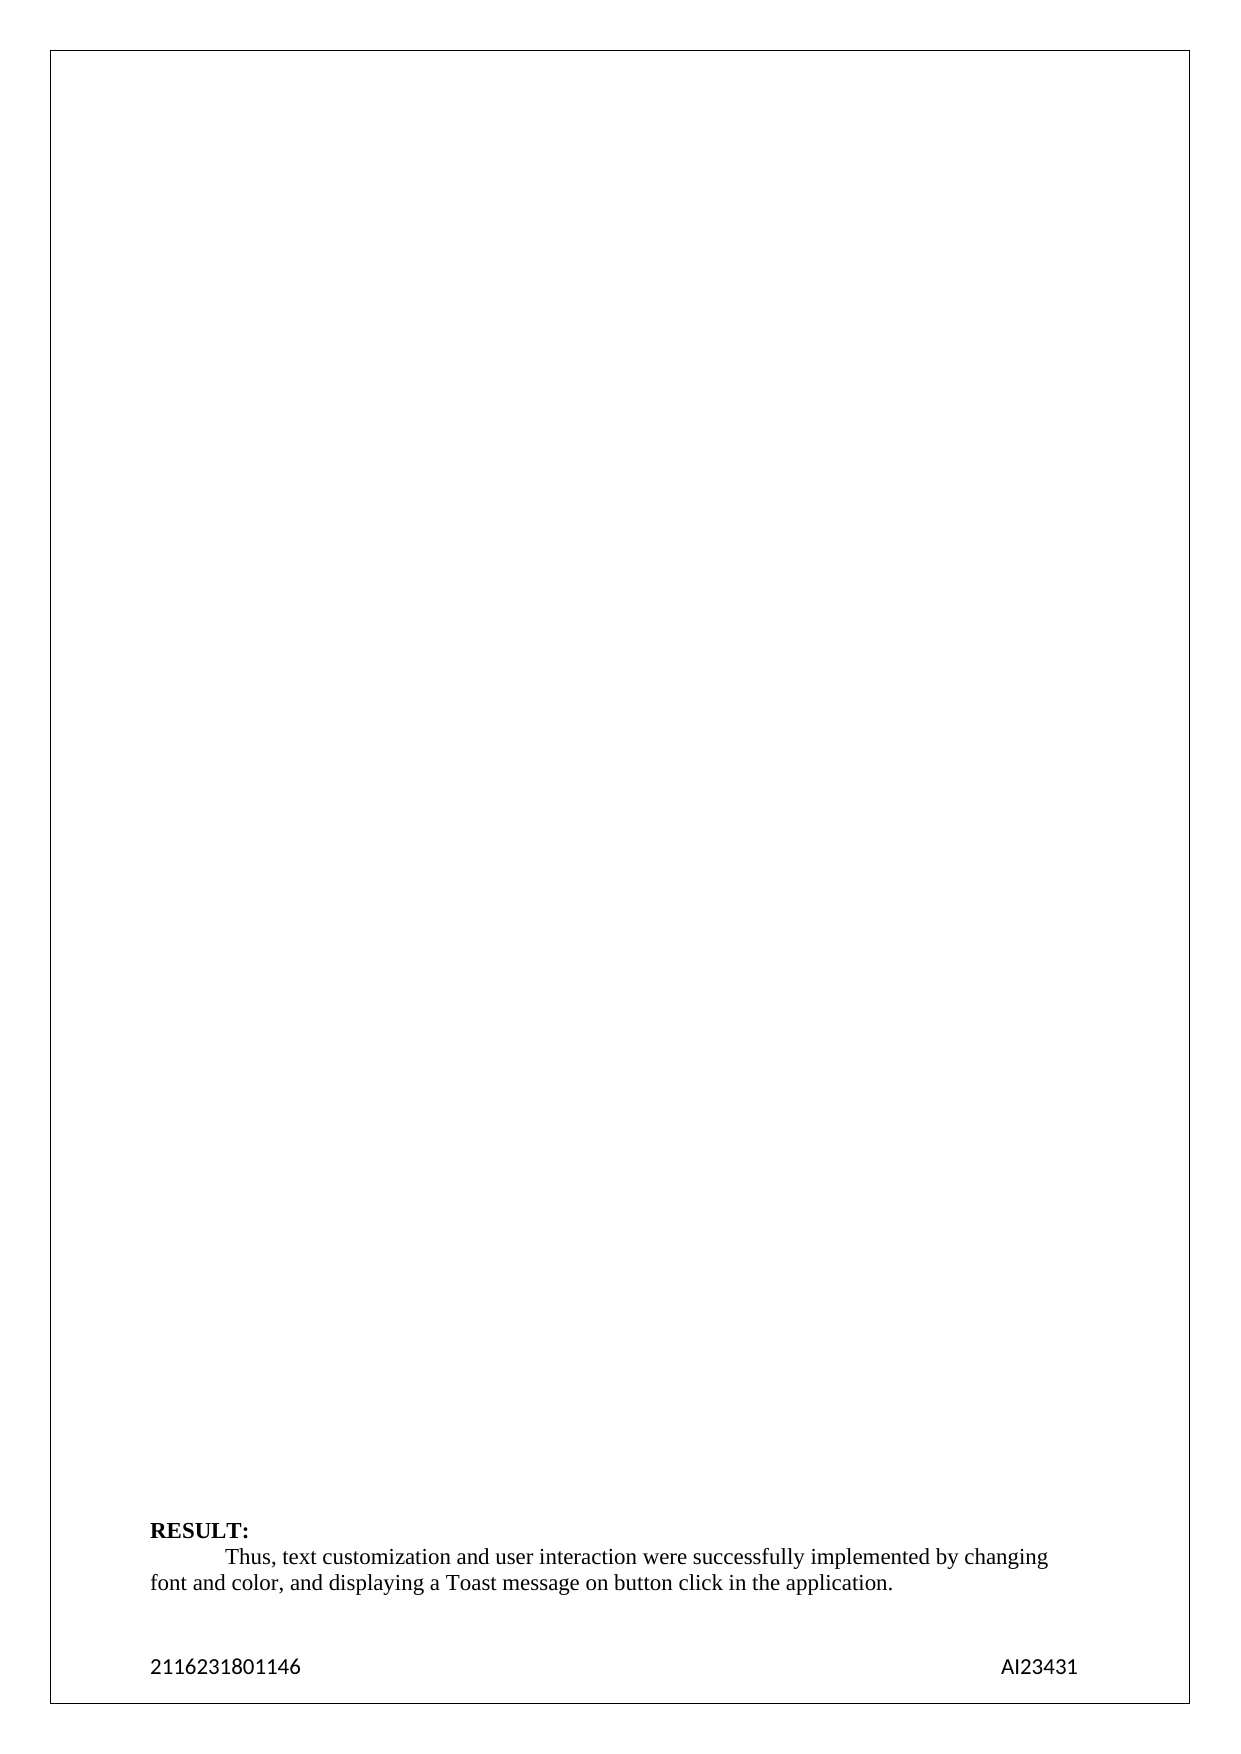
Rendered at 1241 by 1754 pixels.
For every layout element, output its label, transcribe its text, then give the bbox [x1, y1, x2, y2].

text RESULT: [150, 1517, 1090, 1543]
text Thus, text customization and user interaction were successfully implemented by changing font and color, and displaying a Toast message on button click in the application. [150, 1543, 1090, 1596]
